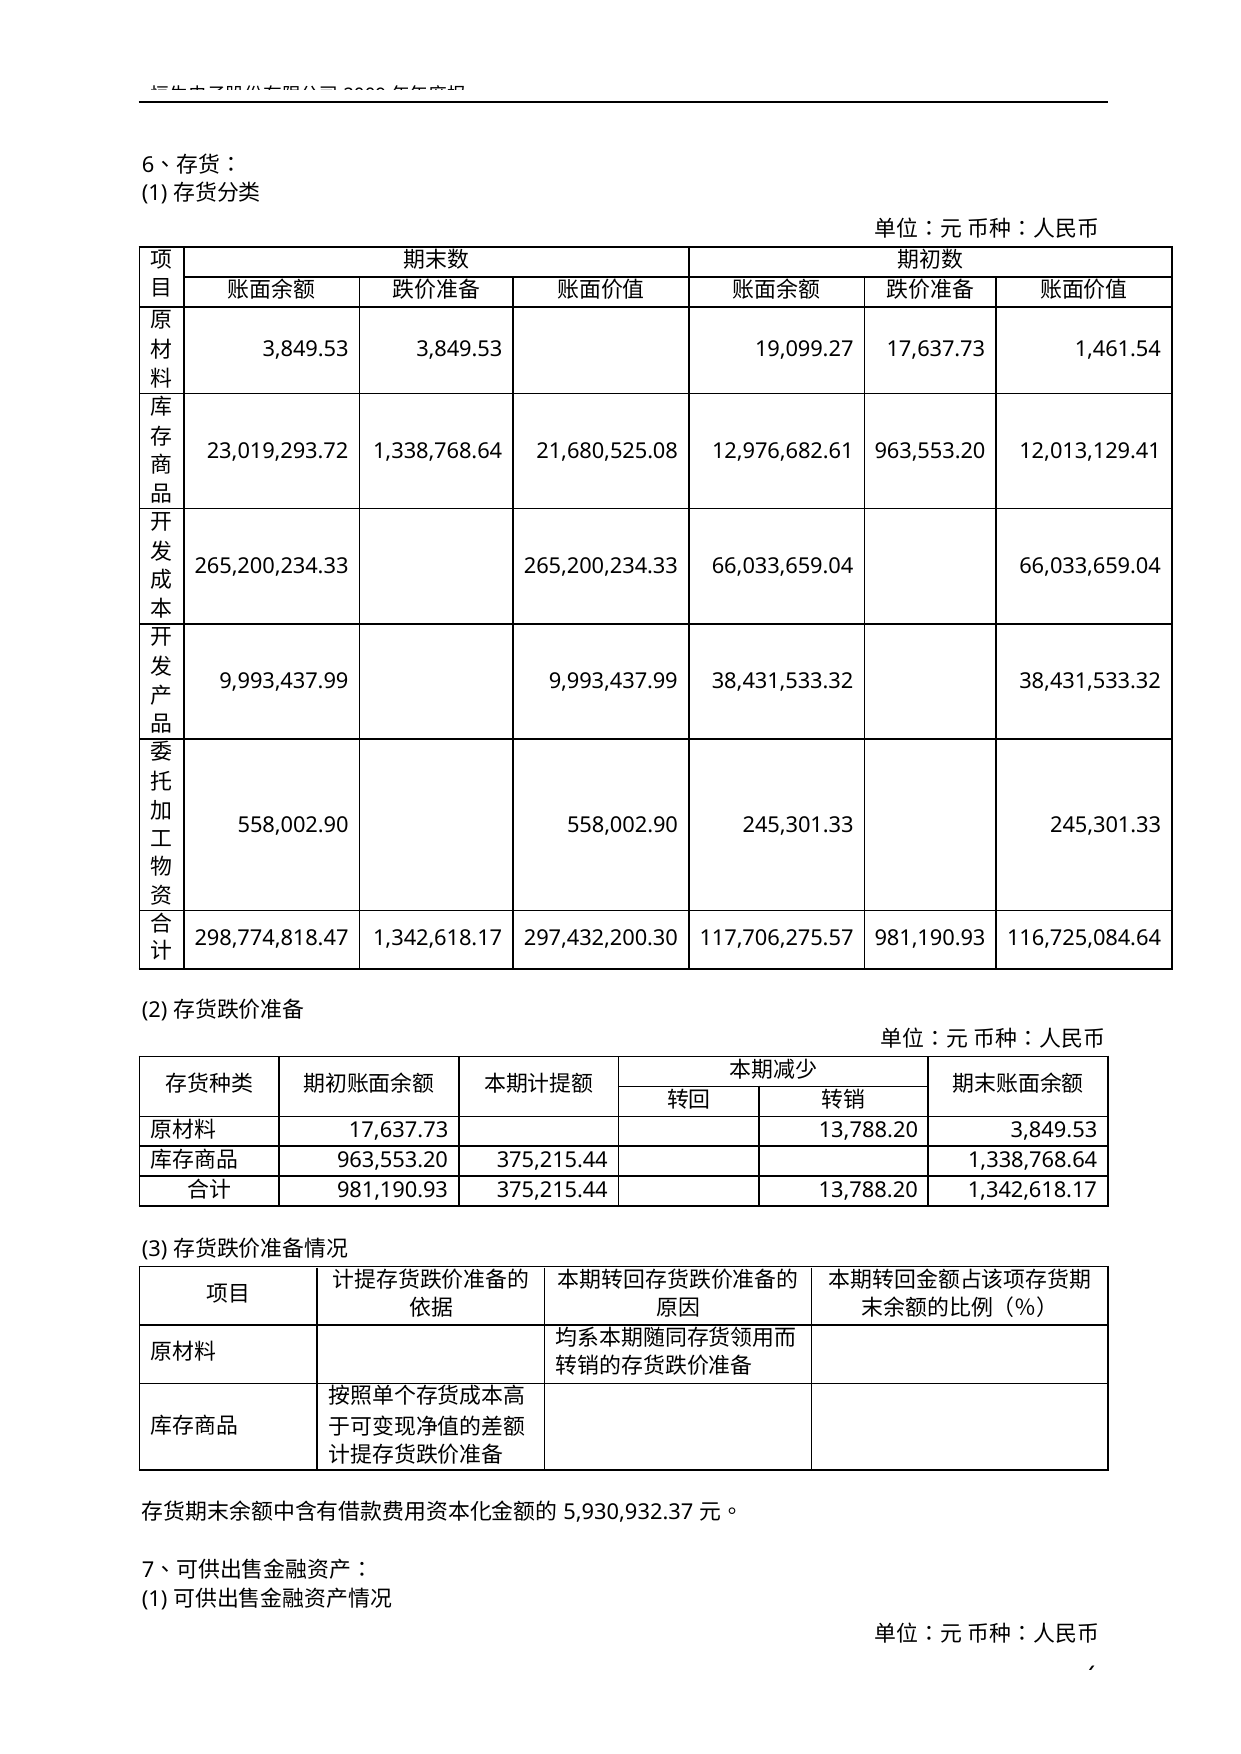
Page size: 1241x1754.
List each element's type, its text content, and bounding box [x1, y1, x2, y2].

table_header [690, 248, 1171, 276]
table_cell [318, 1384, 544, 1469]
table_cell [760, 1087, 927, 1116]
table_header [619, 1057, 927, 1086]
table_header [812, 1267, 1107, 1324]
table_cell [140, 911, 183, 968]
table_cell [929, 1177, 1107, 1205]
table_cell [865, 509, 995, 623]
text 存货期末余额中含有借款费用资本化金额的 5,930,932.37 元。 [142, 1496, 1186, 1526]
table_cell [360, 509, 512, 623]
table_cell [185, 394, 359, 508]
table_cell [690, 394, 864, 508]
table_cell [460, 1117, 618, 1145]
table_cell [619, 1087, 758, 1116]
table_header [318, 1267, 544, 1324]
text 7、可供出售金融资产： [142, 1555, 406, 1583]
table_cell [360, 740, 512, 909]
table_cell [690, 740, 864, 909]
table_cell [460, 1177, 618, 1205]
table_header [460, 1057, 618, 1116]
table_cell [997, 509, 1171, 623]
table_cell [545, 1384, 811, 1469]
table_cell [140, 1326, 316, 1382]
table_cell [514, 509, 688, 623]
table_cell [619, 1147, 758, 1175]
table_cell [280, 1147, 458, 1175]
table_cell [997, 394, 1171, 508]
text (1) 可供出售金融资产情况 [142, 1583, 406, 1612]
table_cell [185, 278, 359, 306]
text 6、存货： (1) 存货分类 [142, 150, 273, 207]
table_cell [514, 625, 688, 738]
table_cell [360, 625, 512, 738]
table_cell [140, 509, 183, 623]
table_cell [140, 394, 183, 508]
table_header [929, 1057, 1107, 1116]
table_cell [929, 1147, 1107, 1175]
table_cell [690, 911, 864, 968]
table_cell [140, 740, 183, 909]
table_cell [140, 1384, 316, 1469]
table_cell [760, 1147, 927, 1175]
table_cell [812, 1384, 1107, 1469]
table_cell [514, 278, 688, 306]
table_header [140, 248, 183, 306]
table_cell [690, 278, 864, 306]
text 单位：元 币种：人民币 [127, 1023, 1105, 1052]
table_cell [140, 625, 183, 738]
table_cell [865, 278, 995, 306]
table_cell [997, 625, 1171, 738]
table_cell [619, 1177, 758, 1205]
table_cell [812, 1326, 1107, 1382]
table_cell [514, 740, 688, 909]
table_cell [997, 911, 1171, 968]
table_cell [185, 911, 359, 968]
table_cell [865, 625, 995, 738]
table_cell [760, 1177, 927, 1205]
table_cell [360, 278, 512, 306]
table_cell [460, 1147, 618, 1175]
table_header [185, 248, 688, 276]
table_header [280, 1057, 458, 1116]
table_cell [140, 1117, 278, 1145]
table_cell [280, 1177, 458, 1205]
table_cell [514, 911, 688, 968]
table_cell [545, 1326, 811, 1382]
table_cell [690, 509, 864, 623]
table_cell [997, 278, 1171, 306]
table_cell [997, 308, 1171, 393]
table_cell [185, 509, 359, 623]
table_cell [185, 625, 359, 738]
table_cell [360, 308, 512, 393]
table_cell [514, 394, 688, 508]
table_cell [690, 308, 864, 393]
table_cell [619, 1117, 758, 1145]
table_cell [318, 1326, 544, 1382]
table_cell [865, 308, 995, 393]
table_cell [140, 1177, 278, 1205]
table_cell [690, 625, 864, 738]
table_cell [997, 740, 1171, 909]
text (3) 存货跌价准备情况 [142, 1232, 1186, 1262]
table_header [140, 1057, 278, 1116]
text (2) 存货跌价准备 [142, 995, 1186, 1023]
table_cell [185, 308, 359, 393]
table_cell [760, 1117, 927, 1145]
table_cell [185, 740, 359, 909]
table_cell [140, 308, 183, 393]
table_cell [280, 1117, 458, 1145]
text 单位：元 币种：人民币 [874, 1618, 1186, 1648]
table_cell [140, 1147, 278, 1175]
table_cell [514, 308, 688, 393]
text 单位：元 币种：人民币 [874, 213, 1186, 243]
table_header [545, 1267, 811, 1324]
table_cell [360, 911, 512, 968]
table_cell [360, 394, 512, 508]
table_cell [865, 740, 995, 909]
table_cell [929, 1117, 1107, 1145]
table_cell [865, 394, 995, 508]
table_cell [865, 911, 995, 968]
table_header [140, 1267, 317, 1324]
